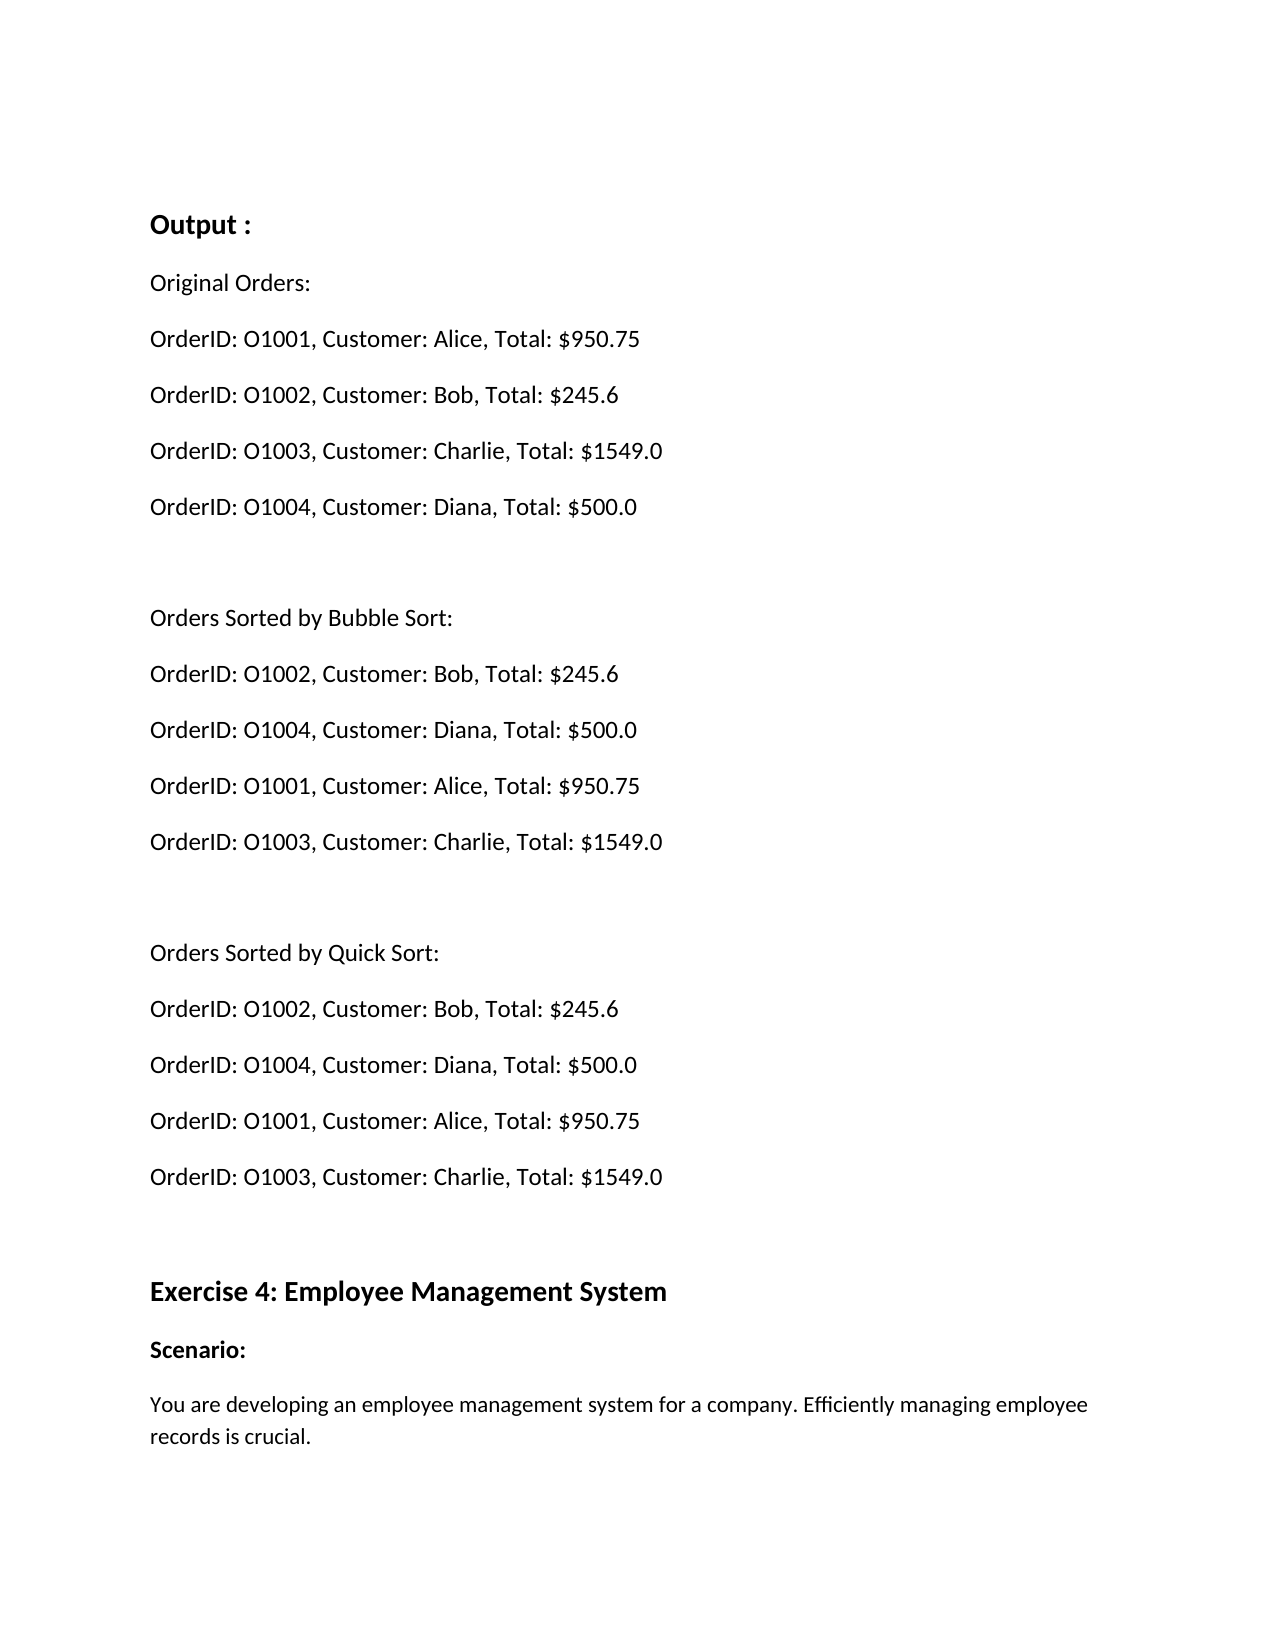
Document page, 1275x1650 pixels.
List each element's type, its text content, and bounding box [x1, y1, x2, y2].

text Orders Sorted by Quick Sort: [150, 938, 1125, 968]
text You are developing an employee management system for a company. Efficiently managing employee records is crucial. [150, 1390, 1125, 1450]
text OrderID: O1004, Customer: Diana, Total: $500.0 [150, 714, 1125, 745]
text Output : [150, 206, 1125, 241]
text OrderID: O1001, Customer: Alice, Total: $950.75 [150, 1105, 1125, 1136]
text OrderID: O1003, Customer: Charlie, Total: $1549.0 [150, 1161, 1125, 1191]
text OrderID: O1002, Customer: Bob, Total: $245.6 [150, 379, 1125, 410]
text OrderID: O1003, Customer: Charlie, Total: $1549.0 [150, 435, 1125, 466]
text OrderID: O1004, Customer: Diana, Total: $500.0 [150, 1049, 1125, 1080]
text OrderID: O1003, Customer: Charlie, Total: $1549.0 [150, 826, 1125, 856]
text Original Orders: [150, 268, 1125, 298]
text OrderID: O1002, Customer: Bob, Total: $245.6 [150, 658, 1125, 689]
text Orders Sorted by Bubble Sort: [150, 603, 1125, 633]
text Exercise 4: Employee Management System [150, 1273, 1125, 1308]
text OrderID: O1002, Customer: Bob, Total: $245.6 [150, 993, 1125, 1024]
text OrderID: O1001, Customer: Alice, Total: $950.75 [150, 323, 1125, 354]
text OrderID: O1001, Customer: Alice, Total: $950.75 [150, 770, 1125, 801]
text OrderID: O1004, Customer: Diana, Total: $500.0 [150, 491, 1125, 521]
text Scenario: [150, 1334, 1125, 1365]
